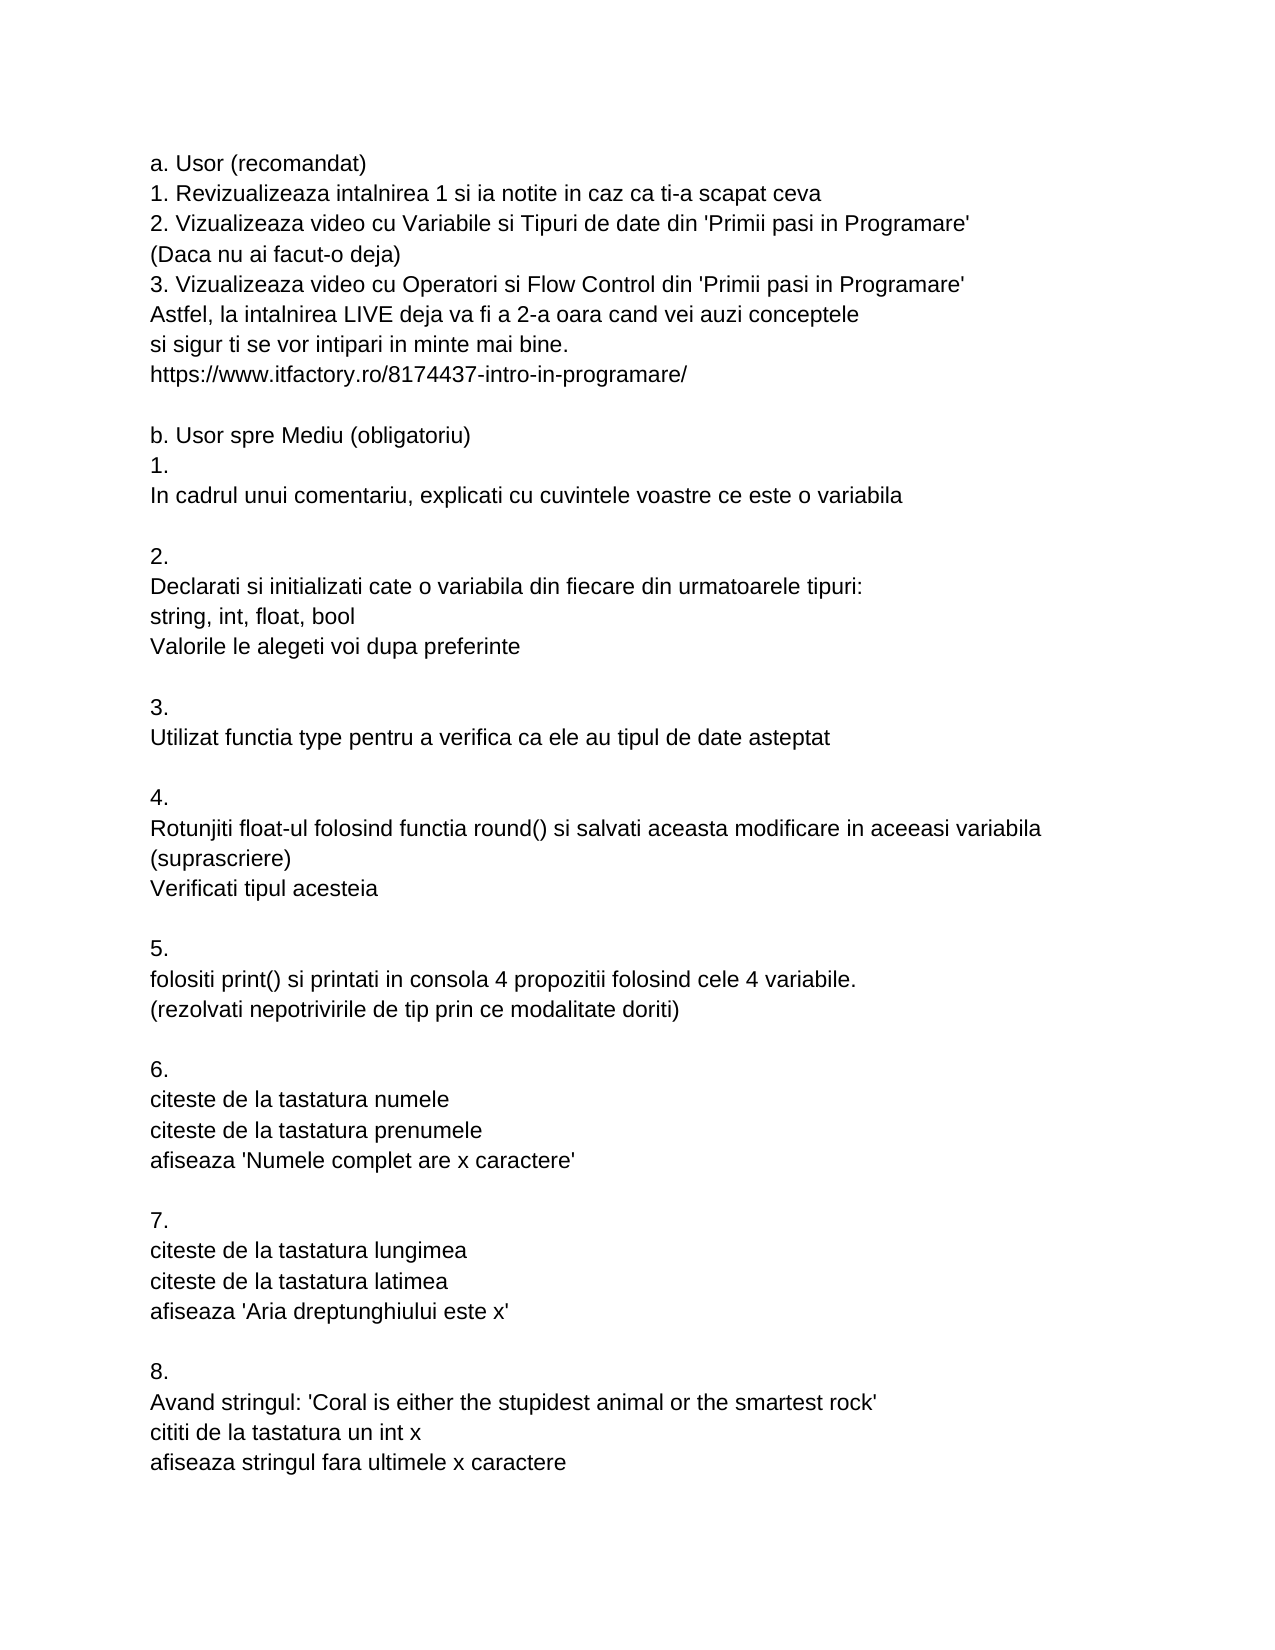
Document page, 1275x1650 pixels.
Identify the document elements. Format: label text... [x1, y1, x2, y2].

text Rotunjiti float-ul folosind functia round() si salvati aceasta modificare in aceeasi variabila (suprascriere) [150, 814, 1125, 871]
text 8. [150, 1358, 1125, 1385]
text Astfel, la intalnirea LIVE deja va fi a 2-a oara cand vei auzi conceptele [150, 301, 1125, 327]
text 1. Revizualizeaza intalnirea 1 si ia notite in caz ca ti-a scapat ceva [150, 180, 1125, 207]
text b. Usor spre Mediu (obligatoriu) [150, 422, 1125, 448]
text (rezolvati nepotrivirile de tip prin ce modalitate doriti) [150, 996, 1125, 1022]
text 3. Vizualizeaza video cu Operatori si Flow Control din 'Primii pasi in Programare' [150, 271, 1125, 297]
text citeste de la tastatura latimea [150, 1268, 1125, 1294]
text 7. [150, 1207, 1125, 1234]
text afiseaza stringul fara ultimele x caractere [150, 1449, 1125, 1475]
text 3. [150, 694, 1125, 720]
text 2. [150, 543, 1125, 569]
text 1. [150, 452, 1125, 478]
text citeste de la tastatura lungimea [150, 1237, 1125, 1264]
text Avand stringul: 'Coral is either the stupidest animal or the smartest rock' [150, 1388, 1125, 1415]
text 2. Vizualizeaza video cu Variabile si Tipuri de date din 'Primii pasi in Programare' [150, 210, 1125, 237]
text 5. [150, 935, 1125, 962]
text (Daca nu ai facut-o deja) [150, 241, 1125, 267]
text Valorile le alegeti voi dupa preferinte [150, 633, 1125, 660]
text 4. [150, 784, 1125, 811]
text 6. [150, 1056, 1125, 1083]
text folositi print() si printati in consola 4 propozitii folosind cele 4 variabile. [150, 966, 1125, 992]
text Declarati si initializati cate o variabila din fiecare din urmatoarele tipuri: [150, 573, 1125, 599]
text Utilizat functia type pentru a verifica ca ele au tipul de date asteptat [150, 724, 1125, 750]
text si sigur ti se vor intipari in minte mai bine. [150, 331, 1125, 358]
text In cadrul unui comentariu, explicati cu cuvintele voastre ce este o variabila [150, 482, 1125, 509]
text https://www.itfactory.ro/8174437-intro-in-programare/ [150, 361, 1125, 388]
text a. Usor (recomandat) [150, 150, 1125, 176]
text cititi de la tastatura un int x [150, 1419, 1125, 1445]
text afiseaza 'Numele complet are x caractere' [150, 1147, 1125, 1173]
text citeste de la tastatura numele [150, 1086, 1125, 1113]
text string, int, float, bool [150, 603, 1125, 629]
text afiseaza 'Aria dreptunghiului este x' [150, 1298, 1125, 1324]
text Verificati tipul acesteia [150, 875, 1125, 901]
text citeste de la tastatura prenumele [150, 1117, 1125, 1143]
